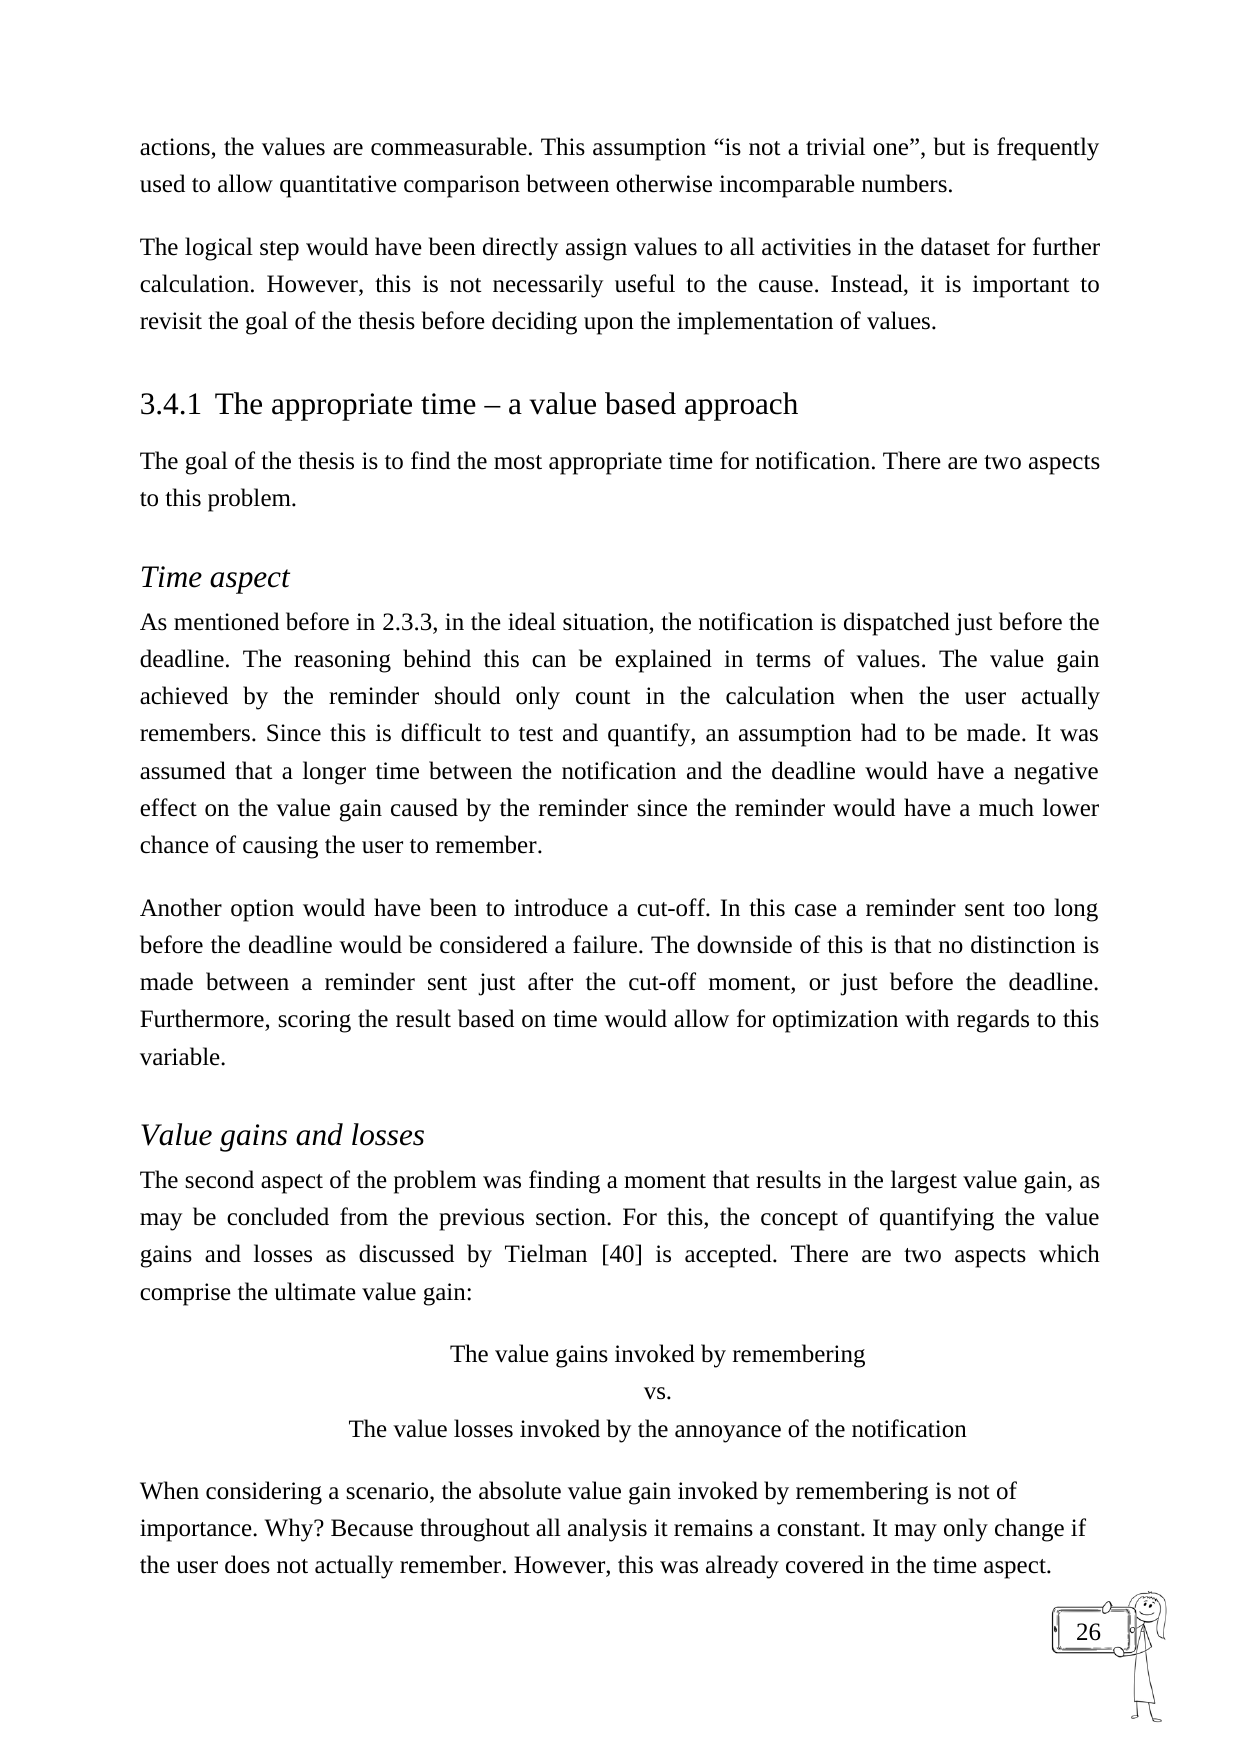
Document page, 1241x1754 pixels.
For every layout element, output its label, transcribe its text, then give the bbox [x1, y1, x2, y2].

picture [1047, 1588, 1170, 1724]
list The value losses invoked by the annoyance of the notification [214, 1414, 1101, 1442]
subtitle Value gains and losses [139, 1117, 1101, 1152]
text As mentioned before in 2.3.3, in the ideal situation, the notification is dispatched just before the deadline. The reasoning behind this can be explained in terms of values. The value gain achieved by the reminder should only count in the calculation when the user actually remembers. Since this is difficult to test and quantify, an assumption had to be made. It was assumed that a longer time between the notification and the deadline would have a negative effect on the value gain caused by the reminder since the reminder would have a much lower chance of causing the user to remember. [139, 607, 1101, 859]
subtitle The appropriate time – a value based approach [139, 385, 1101, 421]
text Another option would have been to introduce a cut-off. In this case a reminder sent too long before the deadline would be considered a failure. The downside of this is that no distinction is made between a reminder sent just after the cut-off moment, or just before the deadline. Furthermore, scoring the result based on time would allow for optimization with regards to this variable. [139, 893, 1101, 1071]
list The value gains invoked by remembering [214, 1339, 1101, 1368]
subtitle Time aspect [139, 558, 1101, 594]
list vs. [214, 1376, 1101, 1405]
text The second aspect of the problem was finding a moment that results in the largest value gain, as may be concluded from the previous section. For this, the concept of quantifying the value gains and losses as discussed by Tielman [40] is accepted. There are two aspects which comprise the ultimate value gain: [139, 1165, 1101, 1306]
text The logical step would have been directly assign values to all activities in the dataset for further calculation. However, this is not necessarily useful to the cause. Instead, it is important to revisit the goal of the thesis before deciding upon the implementation of values. [139, 232, 1101, 335]
text The goal of the thesis is to find the most appropriate time for notification. There are two aspects to this problem. [139, 446, 1101, 512]
